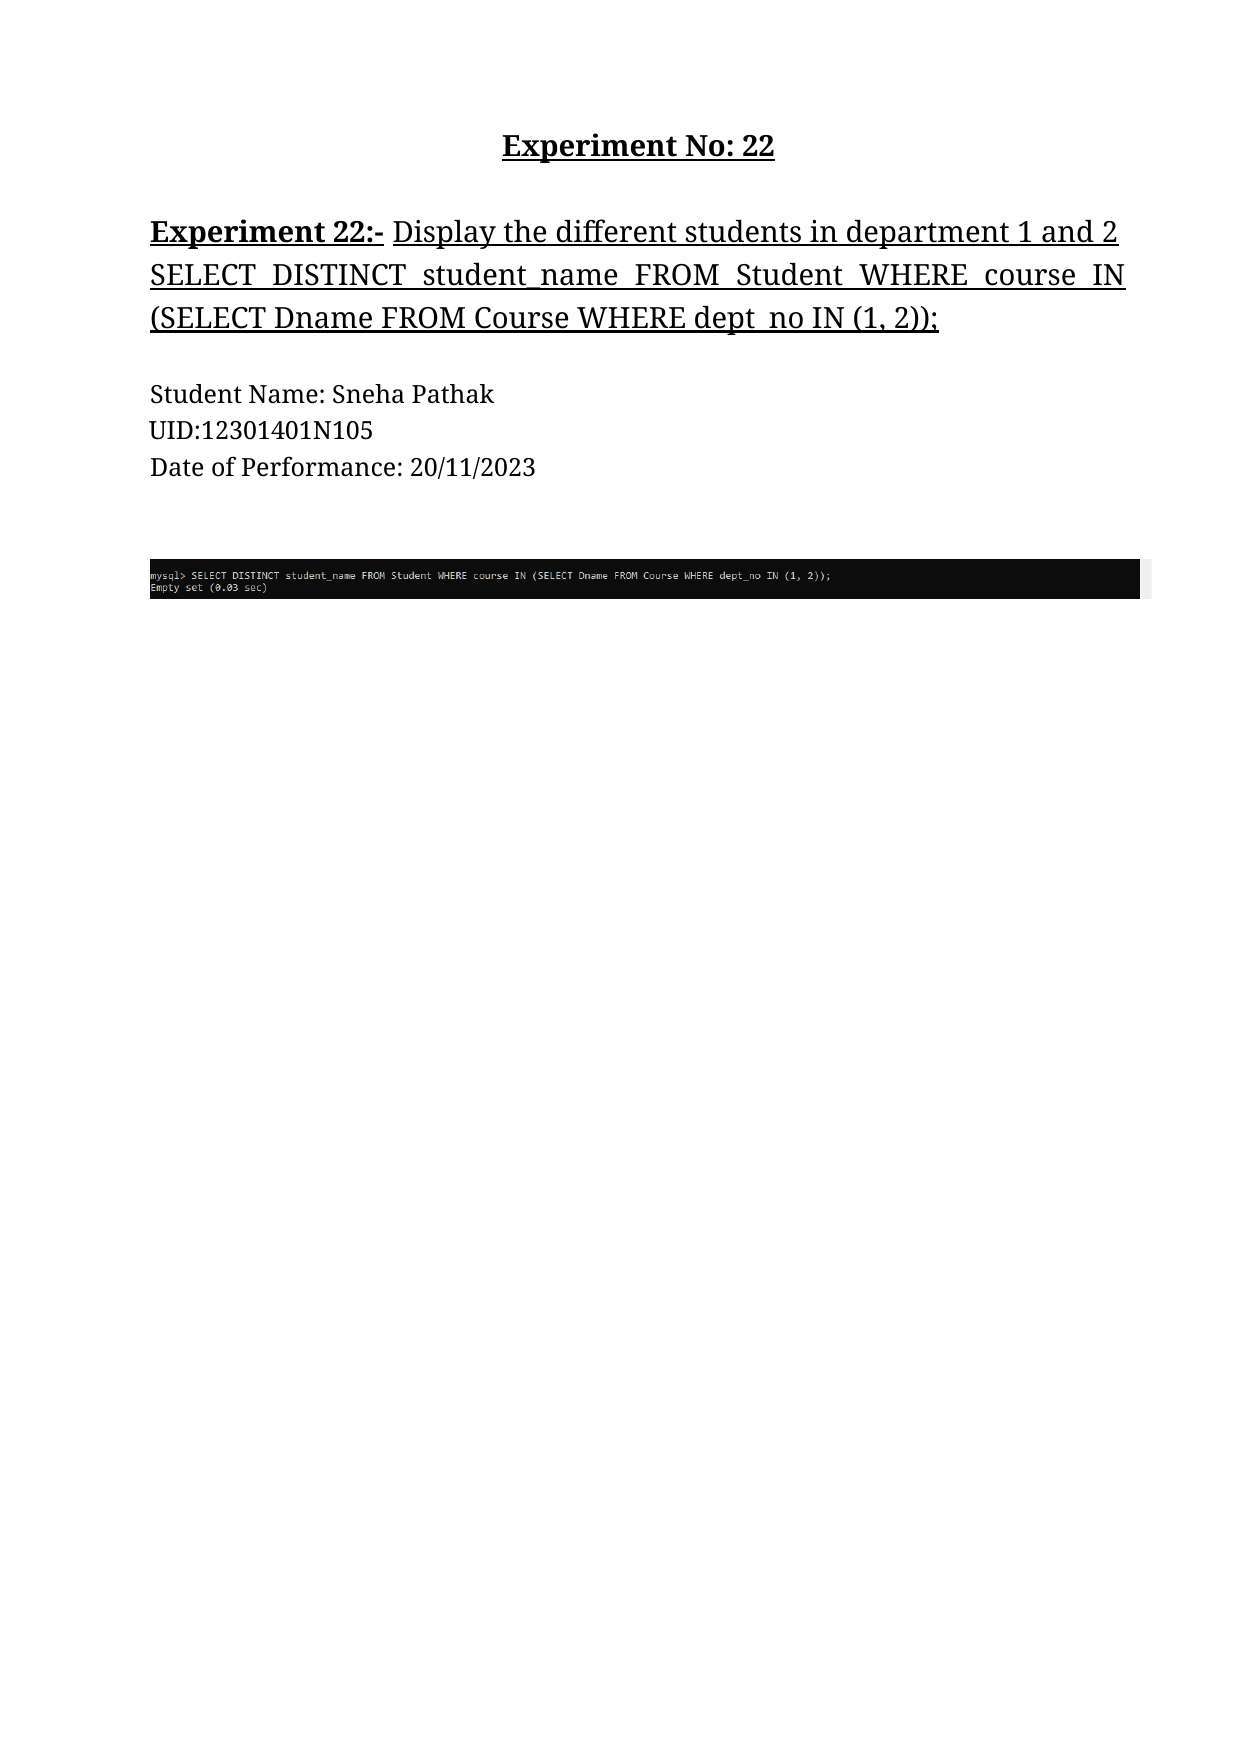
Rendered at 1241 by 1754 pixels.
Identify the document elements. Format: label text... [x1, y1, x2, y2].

text UID:12301401N105 [148, 413, 1152, 447]
text Date of Performance: 20/11/2023 [150, 449, 1152, 483]
text Student Name: Sneha Pathak [150, 376, 1152, 410]
picture [150, 559, 1152, 599]
subtitle Experiment No: 22 [150, 125, 1126, 165]
subtitle SELECT DISTINCT student_name FROM Student WHERE course IN (SELECT Dname FROM Course WHERE dept_no IN (1, 2)); [150, 290, 1126, 337]
subtitle SELECT DISTINCT student_name FROM Student WHERE course IN (SELECT Dname FROM Course WHERE dept_no IN (1, 2)); [150, 254, 1126, 288]
subtitle Experiment 22:- Display the different students in department 1 and 2 [150, 211, 1126, 251]
